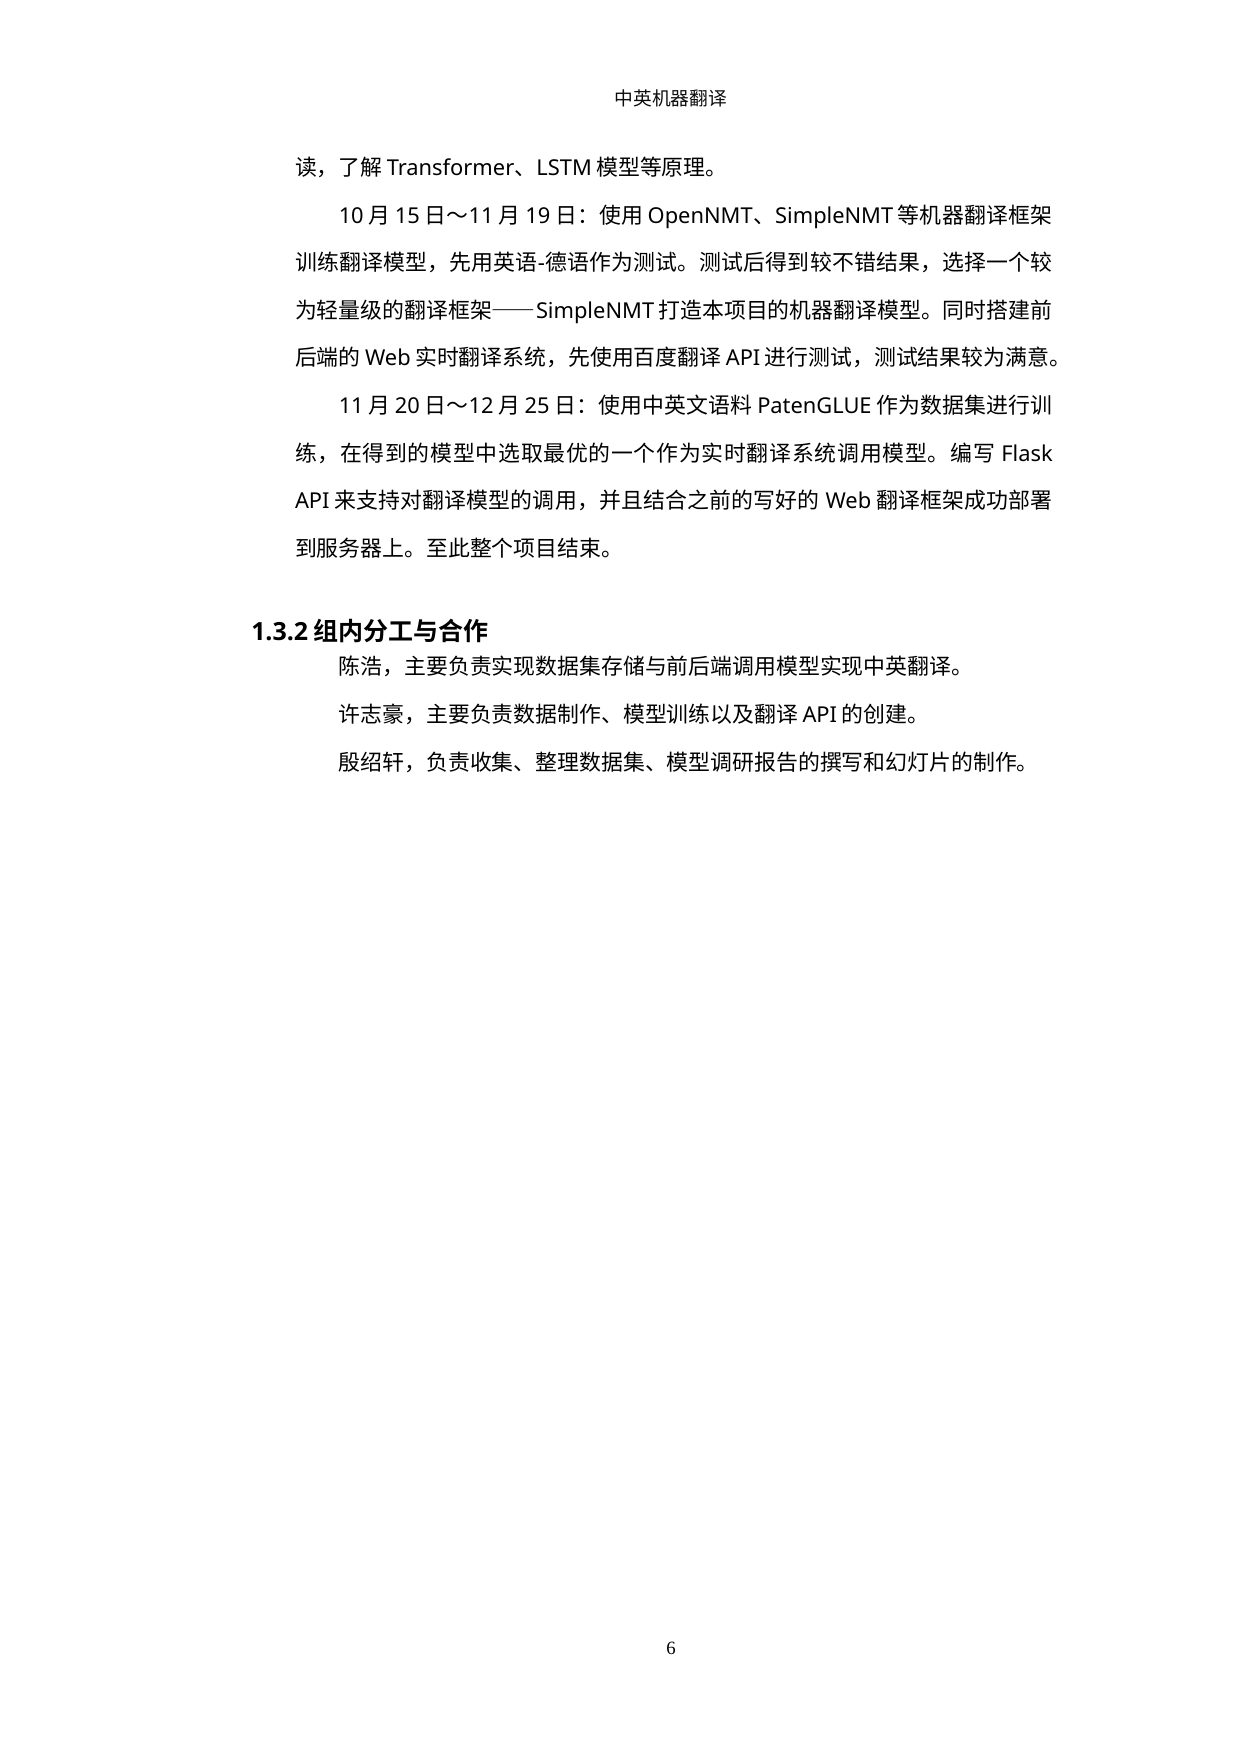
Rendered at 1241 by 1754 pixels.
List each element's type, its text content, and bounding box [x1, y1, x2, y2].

text 11月20日～12月25日：使用中英文语料PatenGLUE作为数据集进行训练，在得到的模型中选取最优的一个作为实时翻译系统调用模型。编写Flask API来支持对翻译模型的调用，并且结合之前的写好的Web翻译框架成功部署到服务器上。至此整个项目结束。 [295, 388, 1053, 562]
text 陈浩，主要负责实现数据集存储与前后端调用模型实现中英翻译。 [295, 649, 1053, 681]
text 殷绍轩，负责收集、整理数据集、模型调研报告的撰写和幻灯片的制作。 [295, 744, 1053, 776]
text 许志豪，主要负责数据制作、模型训练以及翻译API的创建。 [295, 697, 1053, 729]
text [295, 150, 1053, 182]
subtitle 1.3.2组内分工与合作 [251, 603, 1053, 649]
text 10月15日～11月 19日：使用OpenNMT、SimpleNMT等机器翻译框架训练翻译模型，先用英语-德语作为测试。测试后得到较不错结果，选择一个较为轻量级的翻译框架——SimpleNMT打造本项目的机器翻译模型。同时搭建前后端的Web实时翻译系统，先使用百度翻译API进行测试，测试结果较为满意。 [295, 198, 1053, 372]
